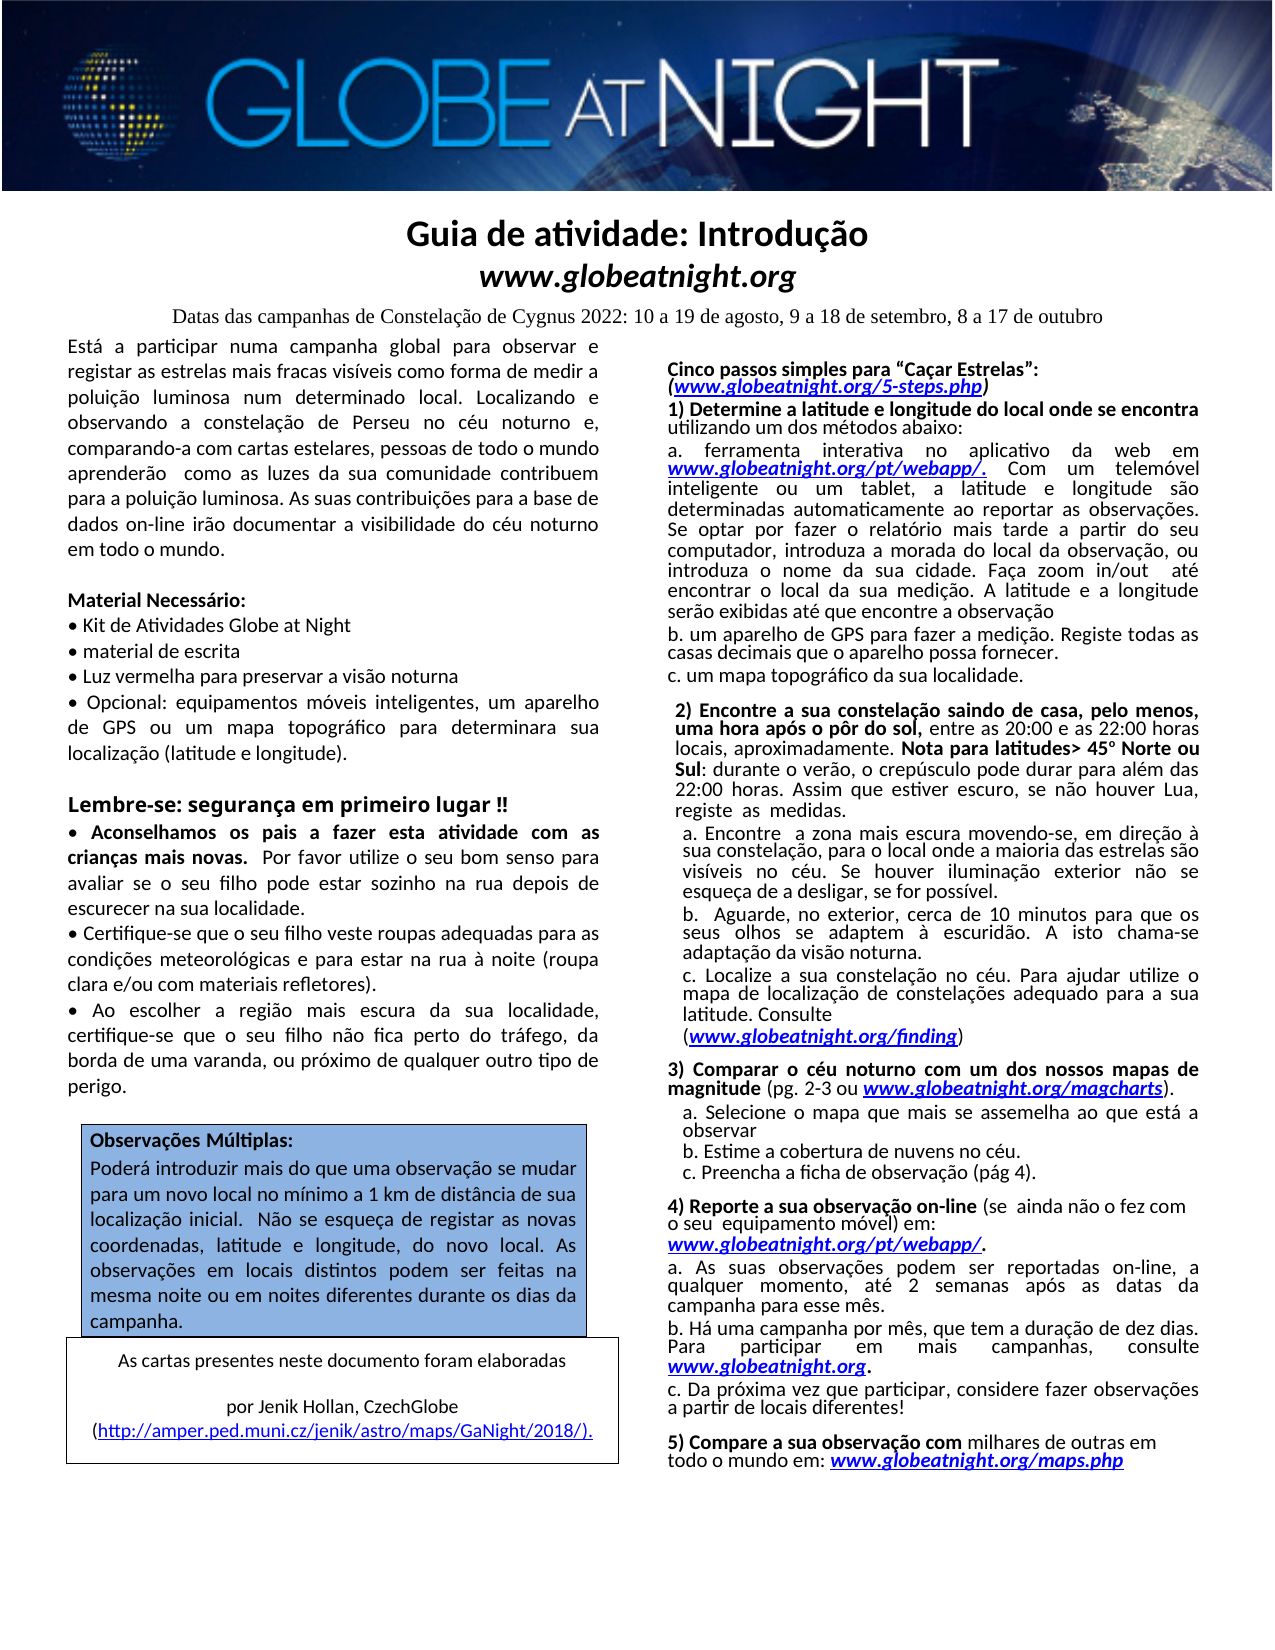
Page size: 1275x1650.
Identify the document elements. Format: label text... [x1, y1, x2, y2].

text Guia de atividade: Introdução [75, 191, 1200, 255]
text c. Localize a sua constelação no céu. Para ajudar utilize o mapa de localização de constelações adequado para a sua latitude. Consulte [682, 965, 1200, 1026]
text Lembre-se: segurança em primeiro lugar !! [67, 791, 600, 819]
text (www.globeatnight.org/finding) [682, 1026, 1200, 1046]
text Material Necessário: [67, 587, 600, 613]
text c. Da próxima vez que participar, considere fazer observações a partir de locais diferentes! [667, 1379, 1200, 1419]
text • Luz vermelha para preservar a visão noturna [67, 663, 600, 689]
text • Opcional: equipamentos móveis inteligentes, um aparelho de GPS ou um mapa topográfico para determinara sua localização (latitude e longitude). [67, 689, 600, 765]
text • Certifique-se que o seu filho veste roupas adequadas para as condições meteorológicas e para estar na rua à noite (roupa clara e/ou com materiais refletores). [67, 921, 600, 997]
text • Kit de Atividades Globe at Night [67, 613, 600, 638]
text por Jenik Hollan, CzechGlobe (http://amper.ped.muni.cz/jenik/astro/maps/GaNight/2018/). [67, 1383, 618, 1463]
text www.globeatnight.org [75, 255, 1200, 296]
text b. um aparelho de GPS para fazer a medição. Registe todas as casas decimais que o aparelho possa fornecer. [667, 623, 1200, 664]
text a. Encontre a zona mais escura movendo-se, em direção à sua constelação, para o local onde a maioria das estrelas são visíveis no céu. Se houver iluminação exterior não se esqueça de a desligar, se for possível. [682, 822, 1200, 904]
text c. Preencha a ficha de observação (pág 4). [682, 1163, 1200, 1183]
text 2) Encontre a sua constelação saindo de casa, pelo menos, uma hora após o pôr do sol, entre as 20:00 e as 22:00 horas locais, aproximadamente. Nota para latitudes> 45o Norte ou Sul: durante o verão, o crepúsculo pode durar para além das 22:00 horas. Assim que estiver escuro, se não houver Lua, registe as medidas. [675, 700, 1200, 822]
text b. Há uma campanha por mês, que tem a duração de dez dias. Para participar em mais campanhas, consulte www.globeatnight.org. [667, 1318, 1200, 1379]
text 5) Compare a sua observação com milhares de outras em todo o mundo em: www.globeatnight.org/maps.php [667, 1432, 1200, 1472]
text b. Aguarde, no exterior, cerca de 10 minutos para que os seus olhos se adaptem à escuridão. A isto chama-se adaptação da visão noturna. [682, 904, 1200, 965]
text a. Selecione o mapa que mais se assemelha ao que está a observar [682, 1102, 1200, 1142]
text 4) Reporte a sua observação on-line (se ainda não o fez com o seu equipamento móvel) em: www.globeatnight.org/pt/webapp/. [667, 1195, 1200, 1256]
text a. ferramenta interativa no aplicativo da web em www.globeatnight.org/pt/webapp/. Com um telemóvel inteligente ou um tablet, a latitude e longitude são determinadas automaticamente ao reportar as observações. Se optar por fazer o relatório mais tarde a partir do seu computador, introduza a morada do local da observação, ou introduza o nome da sua cidade. Faça zoom in/out até encontrar o local da sua medição. A latitude e a longitude serão exibidas até que encontre a observação [667, 440, 1200, 623]
text Cinco passos simples para “Caçar Estrelas”: (www.globeatnight.org/5-steps.php) [667, 358, 1200, 399]
text Está a participar numa campanha global para observar e registar as estrelas mais fracas visíveis como forma de medir a poluição luminosa num determinado local. Localizando e observando a constelação de Perseu no céu noturno e, comparando-a com cartas estelares, pessoas de todo o mundo aprenderão como as luzes da sua comunidade contribuem para a poluição luminosa. As suas contribuições para a base de dados on-line irão documentar a visibilidade do céu noturno em todo o mundo. [67, 333, 600, 562]
text Datas das campanhas de Constelação de Cygnus 2022: 10 a 19 de agosto, 9 a 18 de setembro, 8 a 17 de outubro [75, 304, 1200, 328]
text As cartas presentes neste documento foram elaboradas [67, 1338, 618, 1383]
text Observações Múltiplas: [82, 1125, 586, 1152]
text 1) Determine a latitude e longitude do local onde se encontra utilizando um dos métodos abaixo: [667, 399, 1200, 440]
text • material de escrita [67, 638, 600, 663]
text Poderá introduzir mais do que uma observação se mudar para um novo local no mínimo a 1 km de distância de sua localização inicial. Não se esqueça de registar as novas coordenadas, latitude e longitude, do novo local. As observações em locais distintos podem ser feitas na mesma noite ou em noites diferentes durante os dias da campanha. [82, 1152, 586, 1336]
text a. As suas observações podem ser reportadas on-line, a qualquer momento, até 2 semanas após as datas da campanha para esse mês. [667, 1256, 1200, 1318]
text • Ao escolher a região mais escura da sua localidade, certifique-se que o seu filho não fica perto do tráfego, da borda de uma varanda, ou próximo de qualquer outro tipo de perigo. [67, 997, 600, 1098]
text c. um mapa topográfico da sua localidade. [667, 664, 1200, 684]
text 3) Comparar o céu noturno com um dos nossos mapas de magnitude (pg. 2-3 ou www.globeatnight.org/magcharts). [667, 1059, 1200, 1102]
text b. Estime a cobertura de nuvens no céu. [682, 1142, 1200, 1163]
text • Aconselhamos os pais a fazer esta atividade com as crianças mais novas. Por favor utilize o seu bom senso para avaliar se o seu filho pode estar sozinho na rua depois de escurecer na sua localidade. [67, 819, 600, 921]
